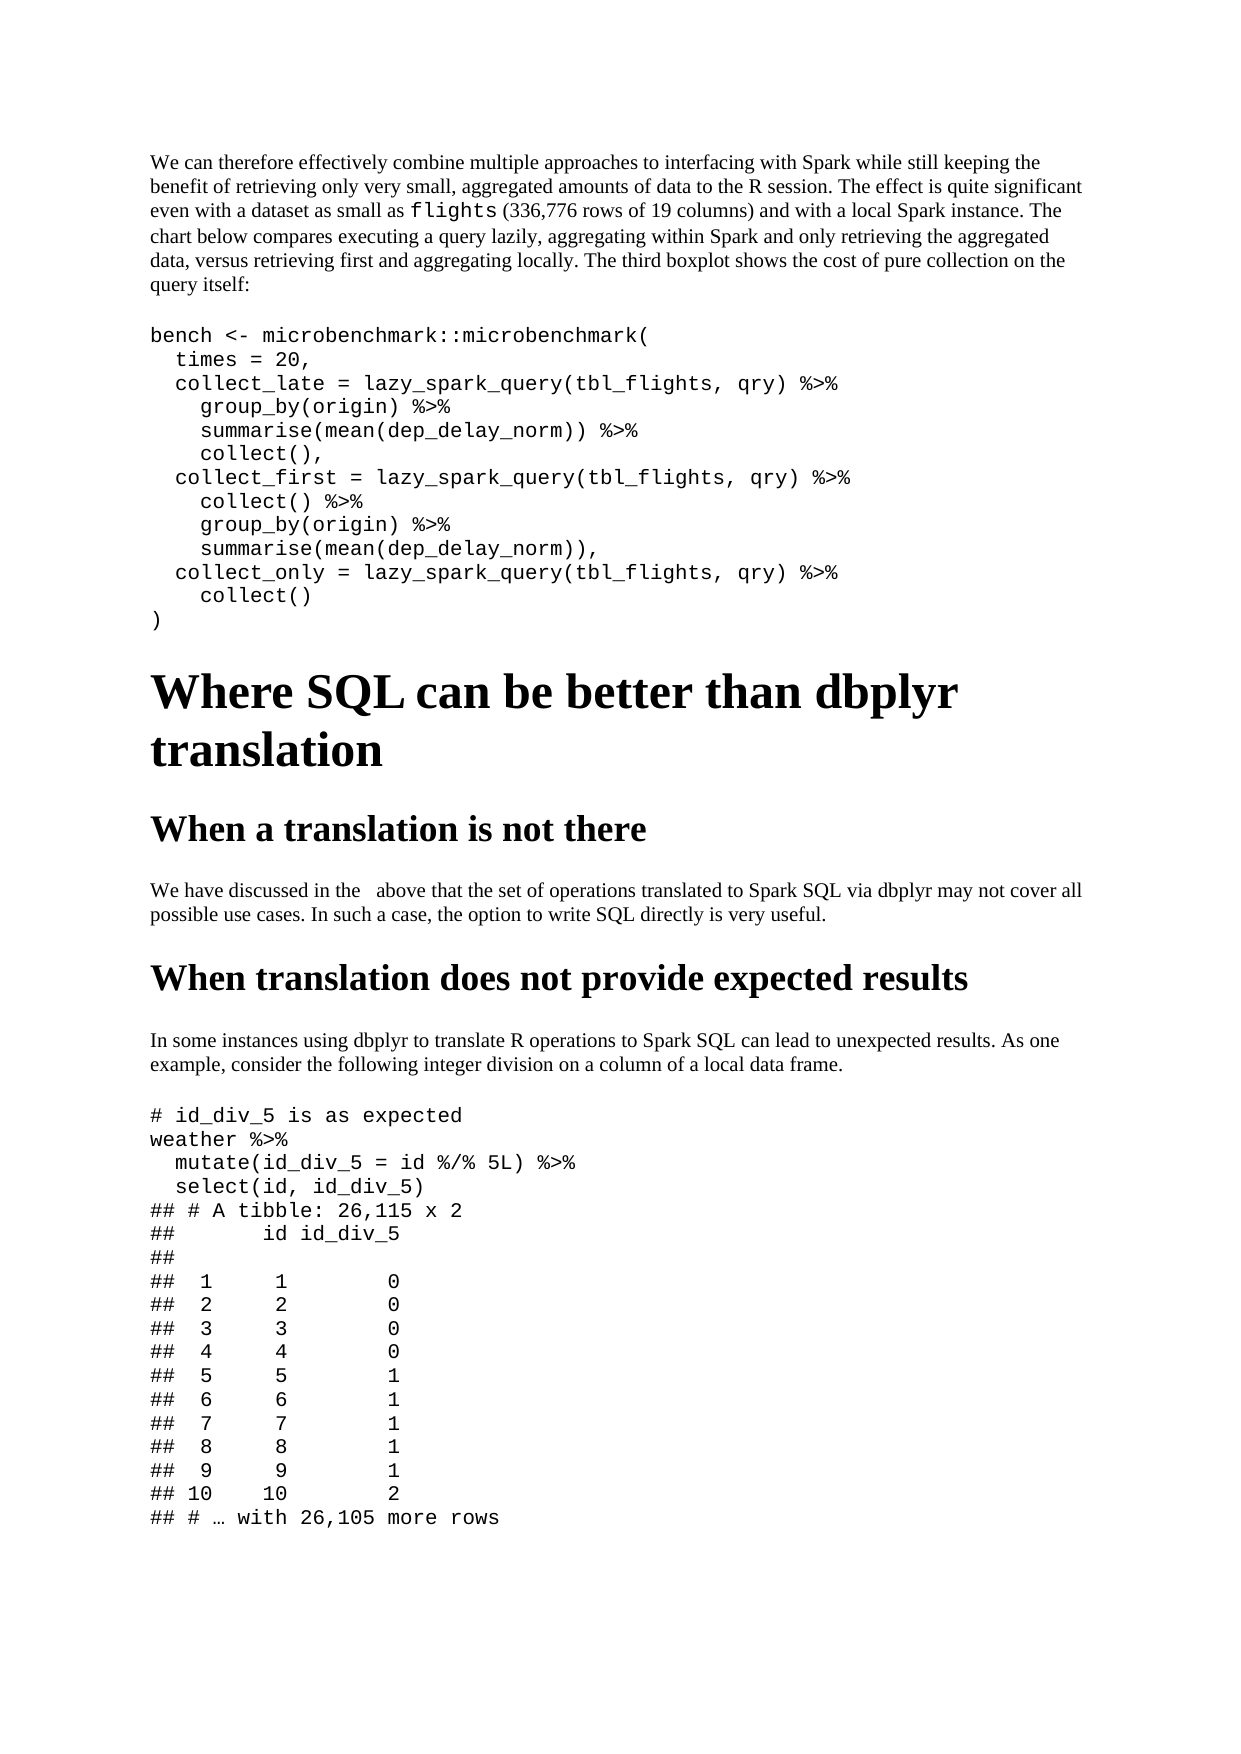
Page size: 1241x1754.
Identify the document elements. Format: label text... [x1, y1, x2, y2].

text # id_div_5 is as expected [150, 1105, 1090, 1129]
text ## 5 5 1 [150, 1365, 1090, 1389]
text mutate(id_div_5 = id %/% 5L) %>% [150, 1152, 1090, 1176]
text We can therefore effectively combine multiple approaches to interfacing with Spark while still keeping the benefit of retrieving only very small, aggregated amounts of data to the R session. The effect is quite significant even with a dataset as small as flights (336,776 rows of 19 columns) and with a local Spark instance. The chart below compares executing a query lazily, aggregating within Spark and only retrieving the aggregated data, versus retrieving first and aggregating locally. The third boxplot shows the cost of pure collection on the query itself: [150, 150, 1090, 296]
text group_by(origin) %>% [150, 396, 1090, 420]
text ## 4 4 0 [150, 1342, 1090, 1365]
text ## 3 3 0 [150, 1318, 1090, 1342]
text ## id id_div_5 [150, 1223, 1090, 1247]
text ## # … with 26,105 more rows [150, 1507, 1090, 1531]
text collect() [150, 585, 1090, 609]
text ## 1 1 0 [150, 1271, 1090, 1294]
text bench <- microbenchmark::microbenchmark( [150, 325, 1090, 349]
text collect() %>% [150, 491, 1090, 514]
text group_by(origin) %>% [150, 514, 1090, 538]
text In some instances using dbplyr to translate R operations to Spark SQL can lead to unexpected results. As one example, consider the following integer division on a column of a local data frame. [150, 1028, 1090, 1076]
text When translation does not provide expected results [150, 956, 1090, 999]
text select(id, id_div_5) [150, 1176, 1090, 1200]
text ## 9 9 1 [150, 1460, 1090, 1483]
text ## # A tibble: 26,115 x 2 [150, 1200, 1090, 1223]
text weather %>% [150, 1129, 1090, 1152]
text collect(), [150, 443, 1090, 467]
text We have discussed in the above that the set of operations translated to Spark SQL via dbplyr may not cover all possible use cases. In such a case, the option to write SQL directly is very useful. [150, 878, 1090, 926]
text collect_first = lazy_spark_query(tbl_flights, qry) %>% [150, 467, 1090, 491]
text When a translation is not there [150, 806, 1090, 849]
text summarise(mean(dep_delay_norm)), [150, 538, 1090, 562]
text times = 20, [150, 349, 1090, 372]
text Where SQL can be better than dbplyr translation [150, 662, 1090, 777]
text ## 10 10 2 [150, 1483, 1090, 1507]
text summarise(mean(dep_delay_norm)) %>% [150, 420, 1090, 443]
text ) [150, 609, 1090, 633]
text collect_only = lazy_spark_query(tbl_flights, qry) %>% [150, 562, 1090, 585]
text ## [150, 1247, 1090, 1271]
text ## 8 8 1 [150, 1436, 1090, 1460]
text collect_late = lazy_spark_query(tbl_flights, qry) %>% [150, 372, 1090, 396]
text ## 2 2 0 [150, 1294, 1090, 1318]
text ## 6 6 1 [150, 1389, 1090, 1412]
text ## 7 7 1 [150, 1412, 1090, 1436]
